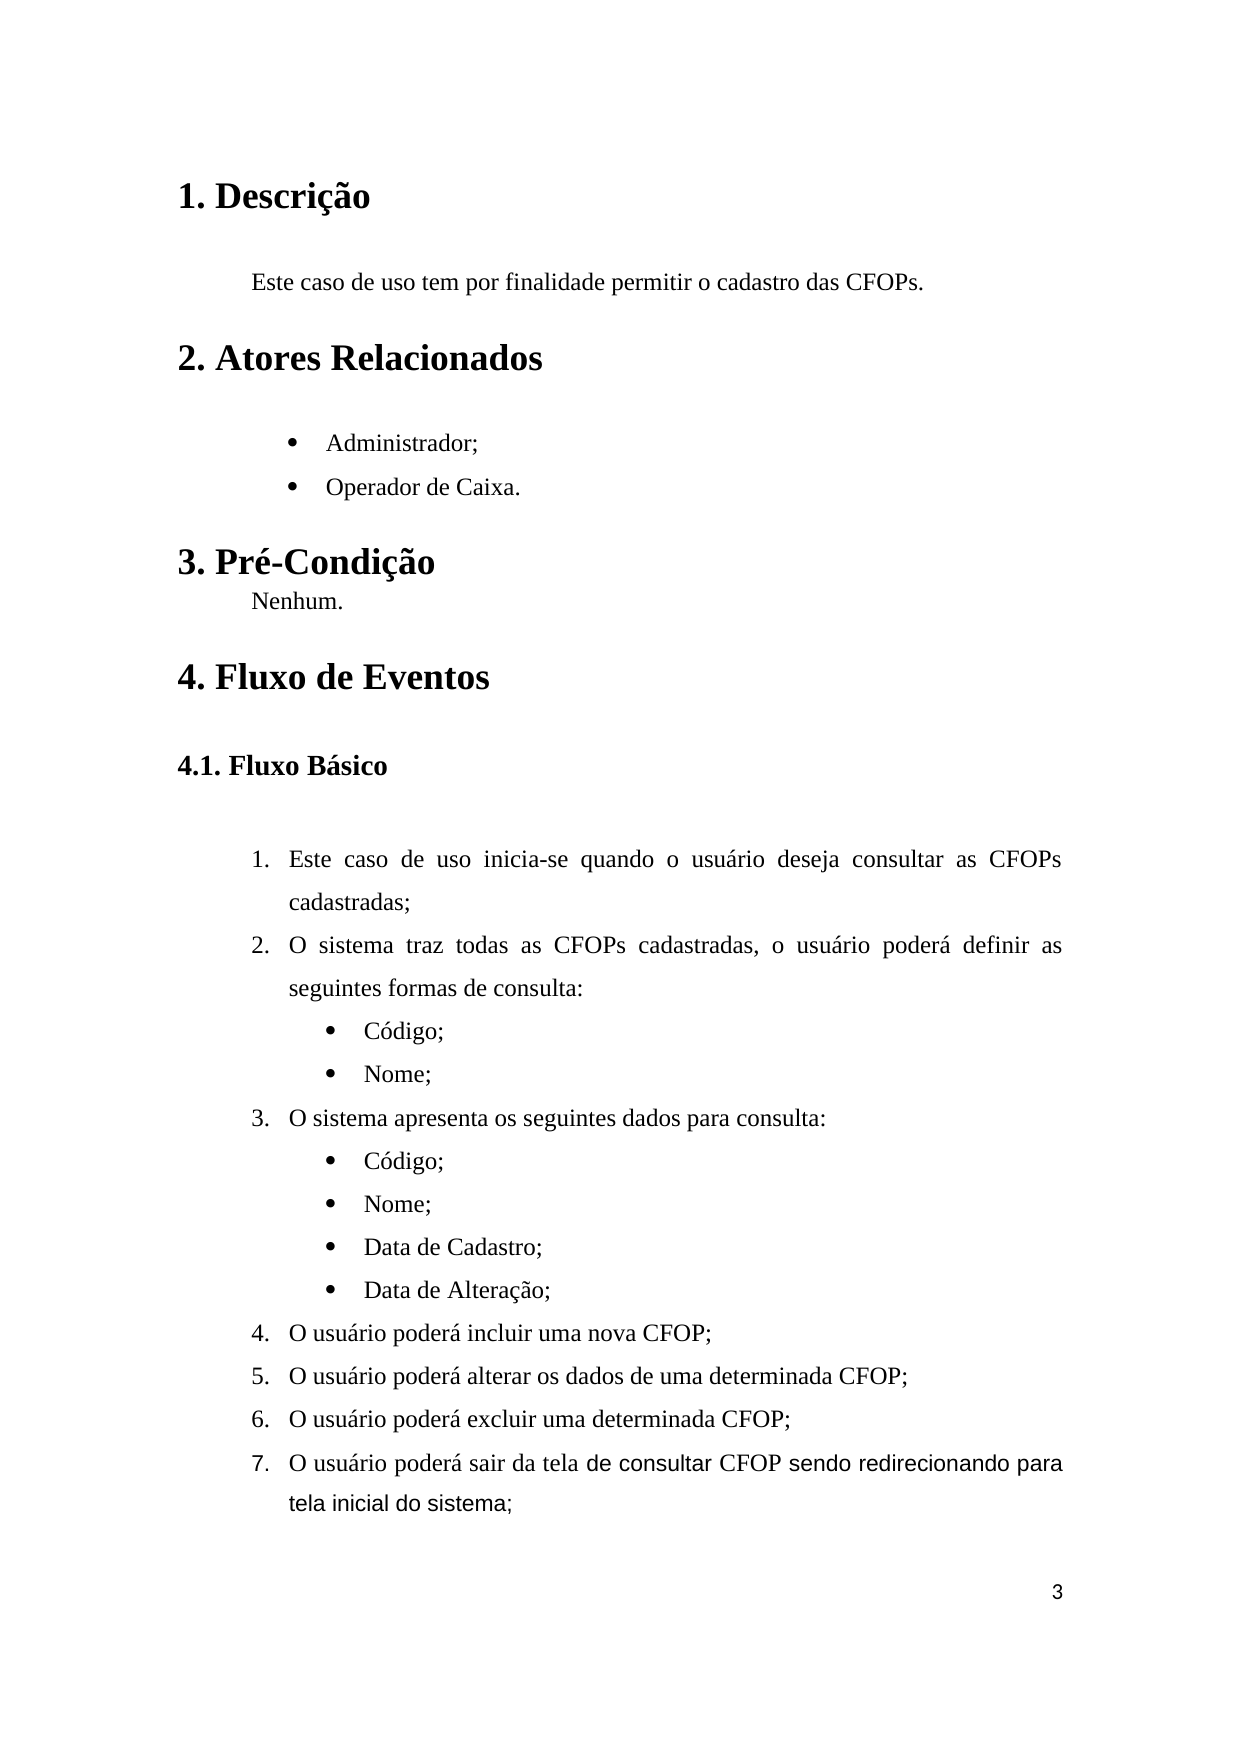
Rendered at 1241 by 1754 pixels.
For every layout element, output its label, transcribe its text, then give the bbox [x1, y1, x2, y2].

text Nenhum. [177, 586, 1063, 615]
list Código; [326, 1146, 1063, 1174]
list O usuário poderá sair da tela de consultar CFOP sendo redirecionando para tela inicial do sistema; [251, 1448, 1063, 1516]
list Código; [326, 1016, 1063, 1045]
subtitle 4. Fluxo de Eventos [177, 654, 1063, 698]
subtitle 1. Descrição [177, 173, 1063, 217]
subtitle 4.1. Fluxo Básico [177, 748, 1063, 782]
list O usuário poderá excluir uma determinada CFOP; [251, 1404, 1063, 1433]
subtitle 2. Atores Relacionados [177, 335, 1063, 378]
list Operador de Caixa. [288, 472, 1063, 500]
text Este caso de uso tem por finalidade permitir o cadastro das CFOPs. [177, 267, 1063, 296]
list O sistema apresenta os seguintes dados para consulta: [251, 1103, 1063, 1131]
list Nome; [326, 1189, 1063, 1218]
list O usuário poderá incluir uma nova CFOP; [251, 1318, 1063, 1347]
list Data de Cadastro; [326, 1232, 1063, 1261]
list O usuário poderá alterar os dados de uma determinada CFOP; [251, 1361, 1063, 1390]
list O sistema traz todas as CFOPs cadastradas, o usuário poderá definir as seguintes formas de consulta: [251, 930, 1063, 1002]
list Administrador; [288, 428, 1063, 457]
list Nome; [326, 1059, 1063, 1088]
subtitle 3. Pré-Condição [177, 540, 1063, 583]
list Data de Alteração; [326, 1275, 1063, 1304]
list Este caso de uso inicia-se quando o usuário deseja consultar as CFOPs cadastradas; [251, 844, 1063, 916]
